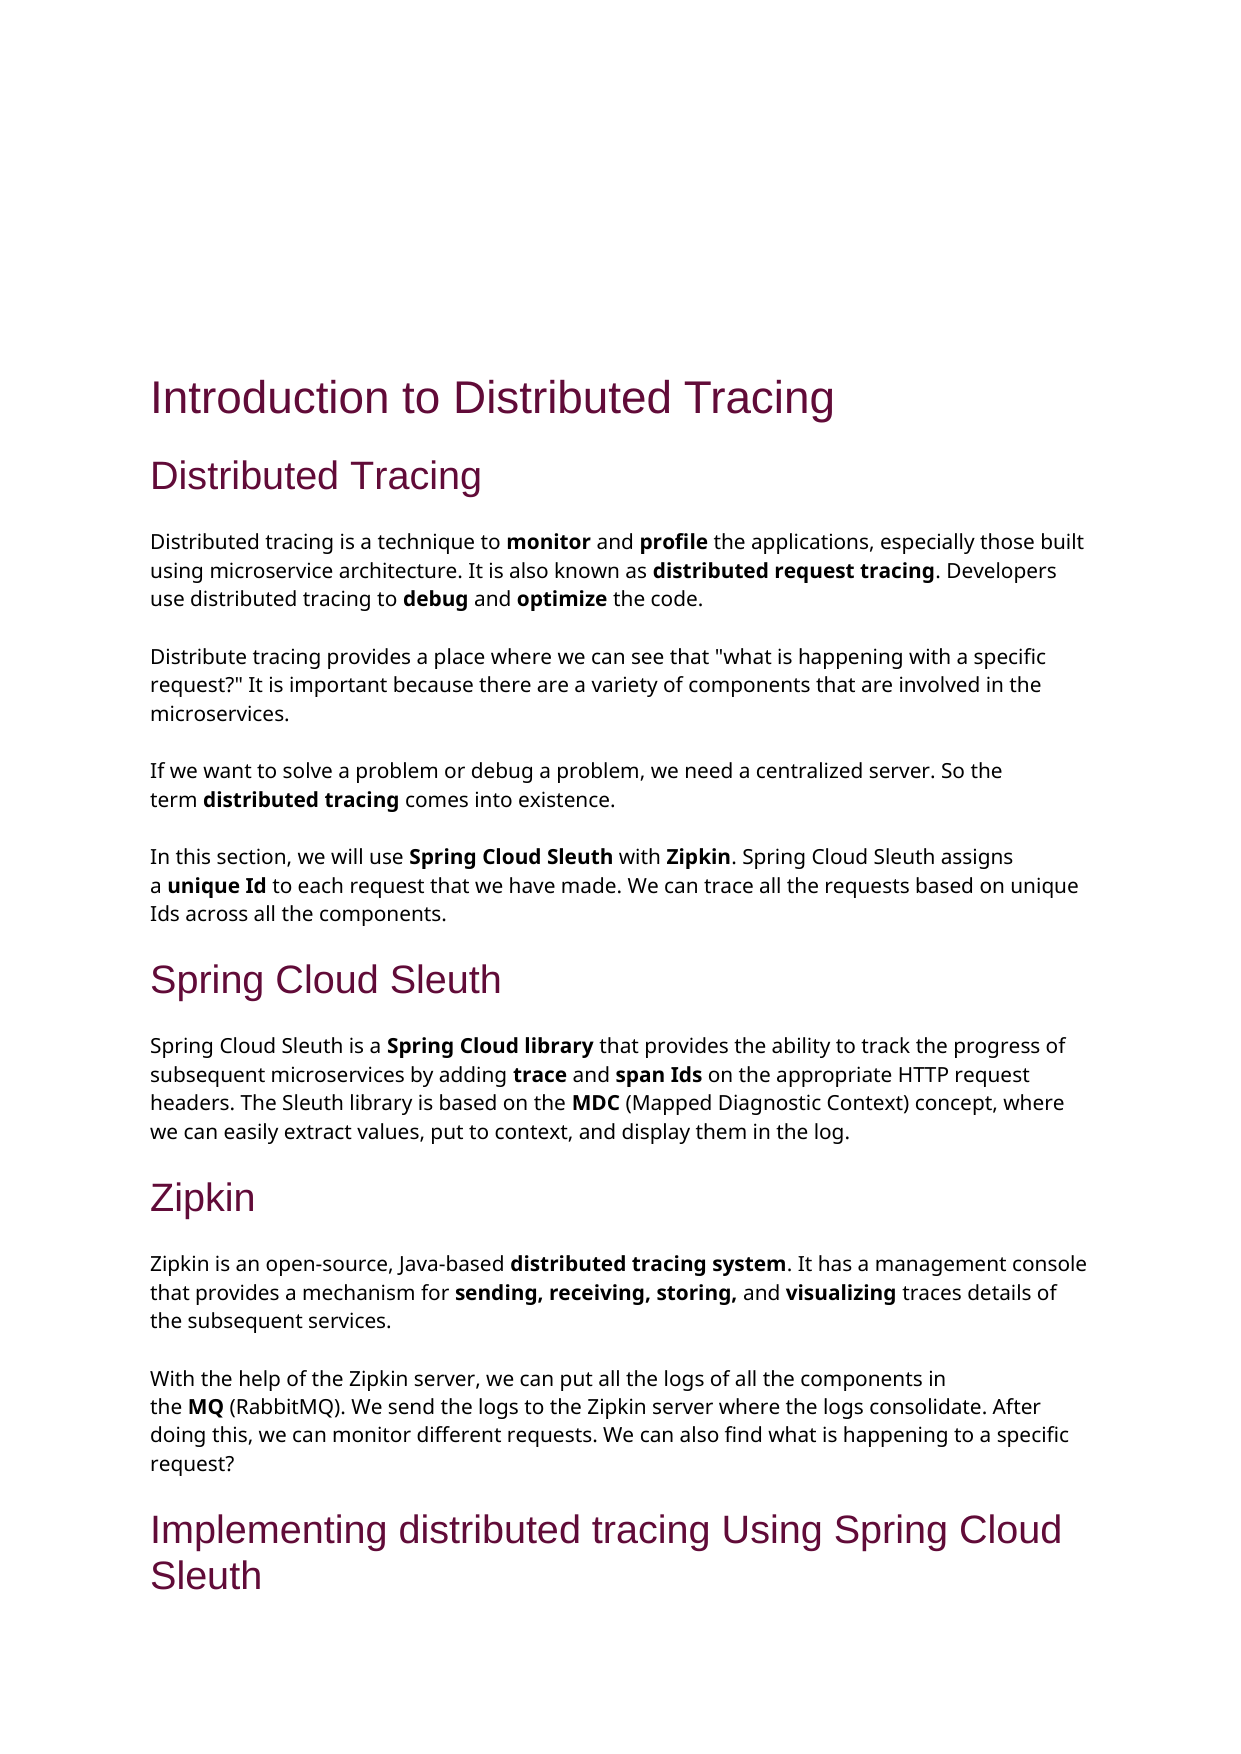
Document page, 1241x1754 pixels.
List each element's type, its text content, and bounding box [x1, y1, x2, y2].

text If we want to solve a problem or debug a problem, we need a centralized server. So the term distributed tracing comes into existence. [150, 756, 1090, 813]
text Implementing distributed tracing Using Spring Cloud Sleuth [150, 1507, 1090, 1598]
text With the help of the Zipkin server, we can put all the logs of all the components in the MQ (RabbitMQ). We send the logs to the Zipkin server where the logs consolidate. After doing this, we can monitor different requests. We can also find what is happening to a specific request? [150, 1364, 1090, 1477]
text Zipkin [150, 1174, 1090, 1220]
text Zipkin is an open-source, Java-based distributed tracing system. It has a management console that provides a mechanism for sending, receiving, storing, and visualizing traces details of the subsequent services. [150, 1249, 1090, 1334]
text Introduction to Distributed Tracing [150, 371, 1090, 423]
text Distribute tracing provides a place where we can see that "what is happening with a specific request?" It is important because there are a variety of components that are involved in the microservices. [150, 642, 1090, 727]
text Distributed Tracing [150, 452, 1090, 498]
text Spring Cloud Sleuth [150, 957, 1090, 1002]
text In this section, we will use Spring Cloud Sleuth with Zipkin. Spring Cloud Sleuth assigns a unique Id to each request that we have made. We can trace all the requests based on unique Ids across all the components. [150, 842, 1090, 928]
text Distributed tracing is a technique to monitor and profile the applications, especially those built using microservice architecture. It is also known as distributed request tracing. Developers use distributed tracing to debug and optimize the code. [150, 527, 1090, 613]
text Spring Cloud Sleuth is a Spring Cloud library that provides the ability to track the progress of subsequent microservices by adding trace and span Ids on the appropriate HTTP request headers. The Sleuth library is based on the MDC (Mapped Diagnostic Context) concept, where we can easily extract values, put to context, and display them in the log. [150, 1032, 1090, 1145]
